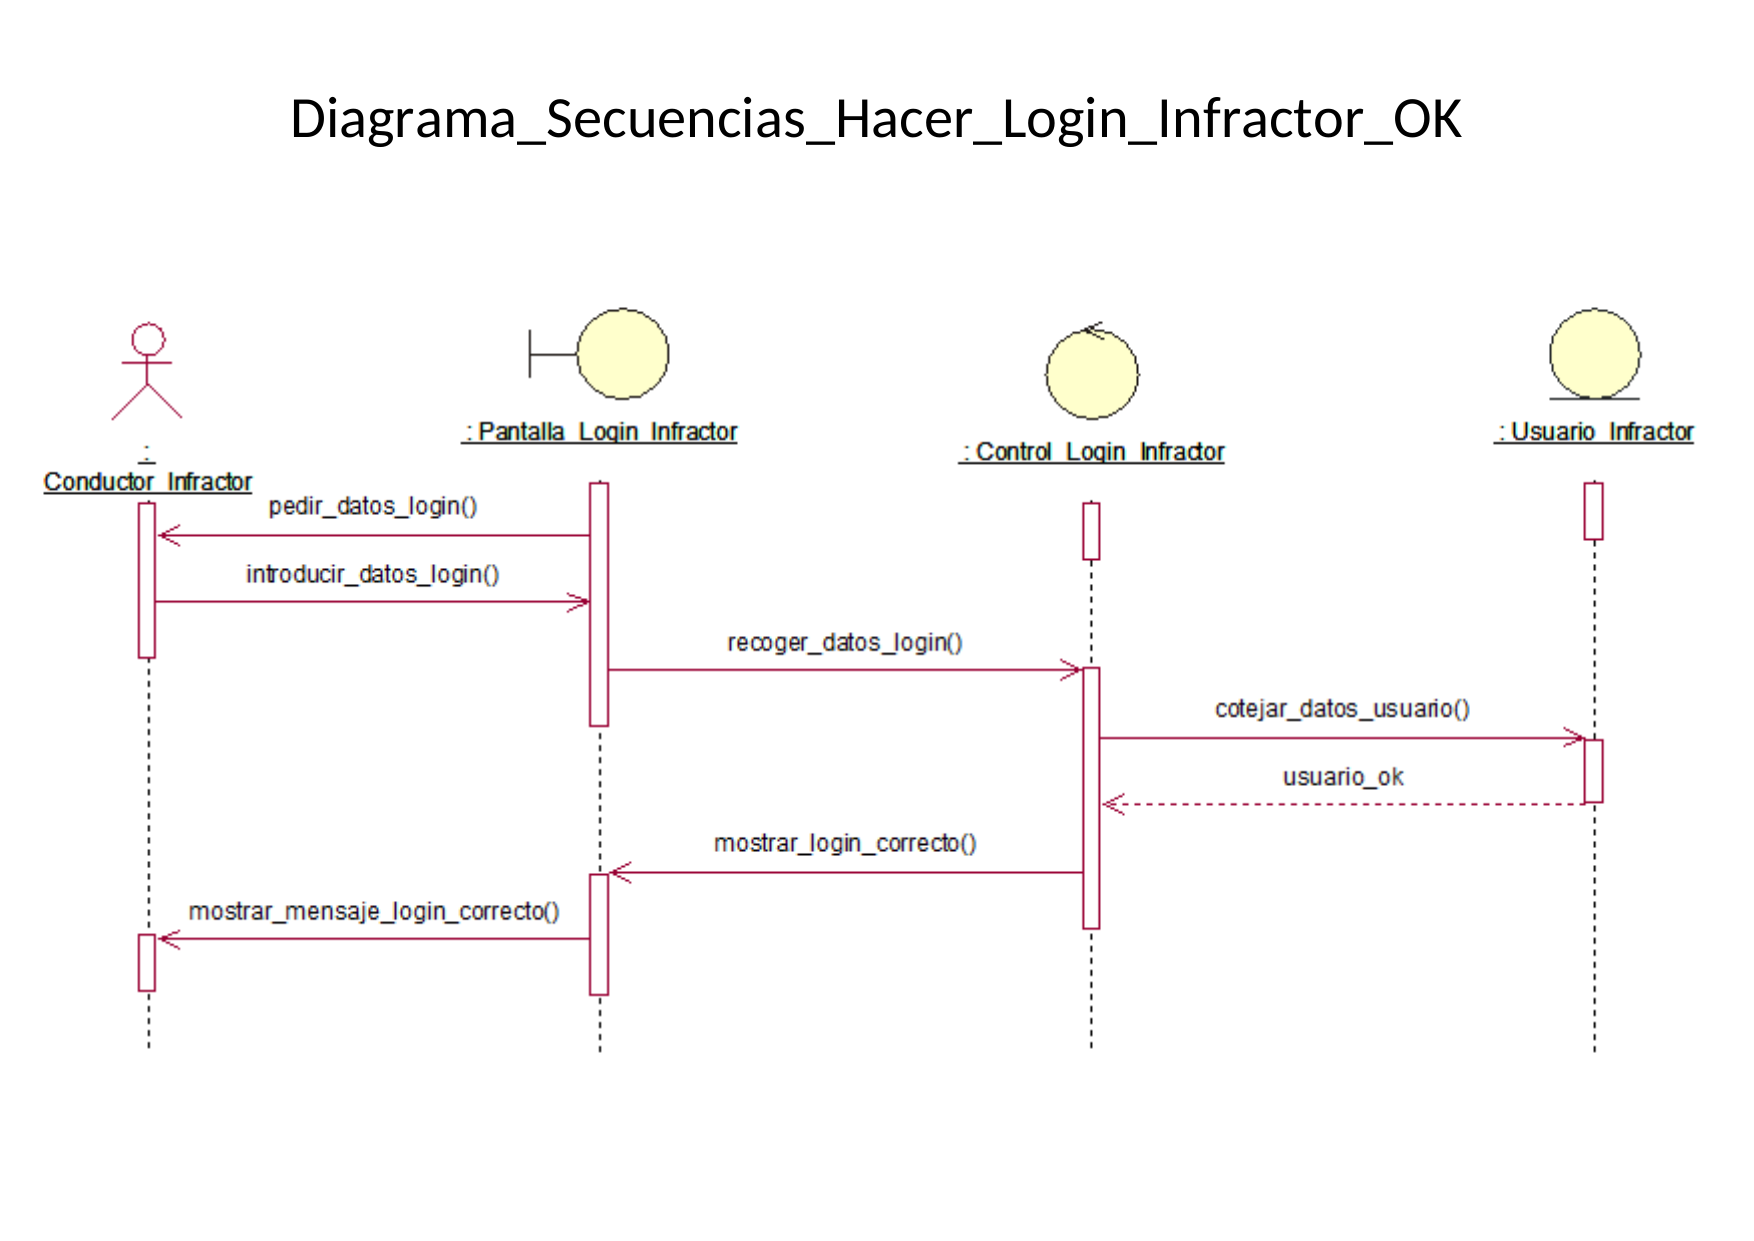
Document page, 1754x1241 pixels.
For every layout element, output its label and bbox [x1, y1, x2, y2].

picture [0, 262, 1754, 1157]
